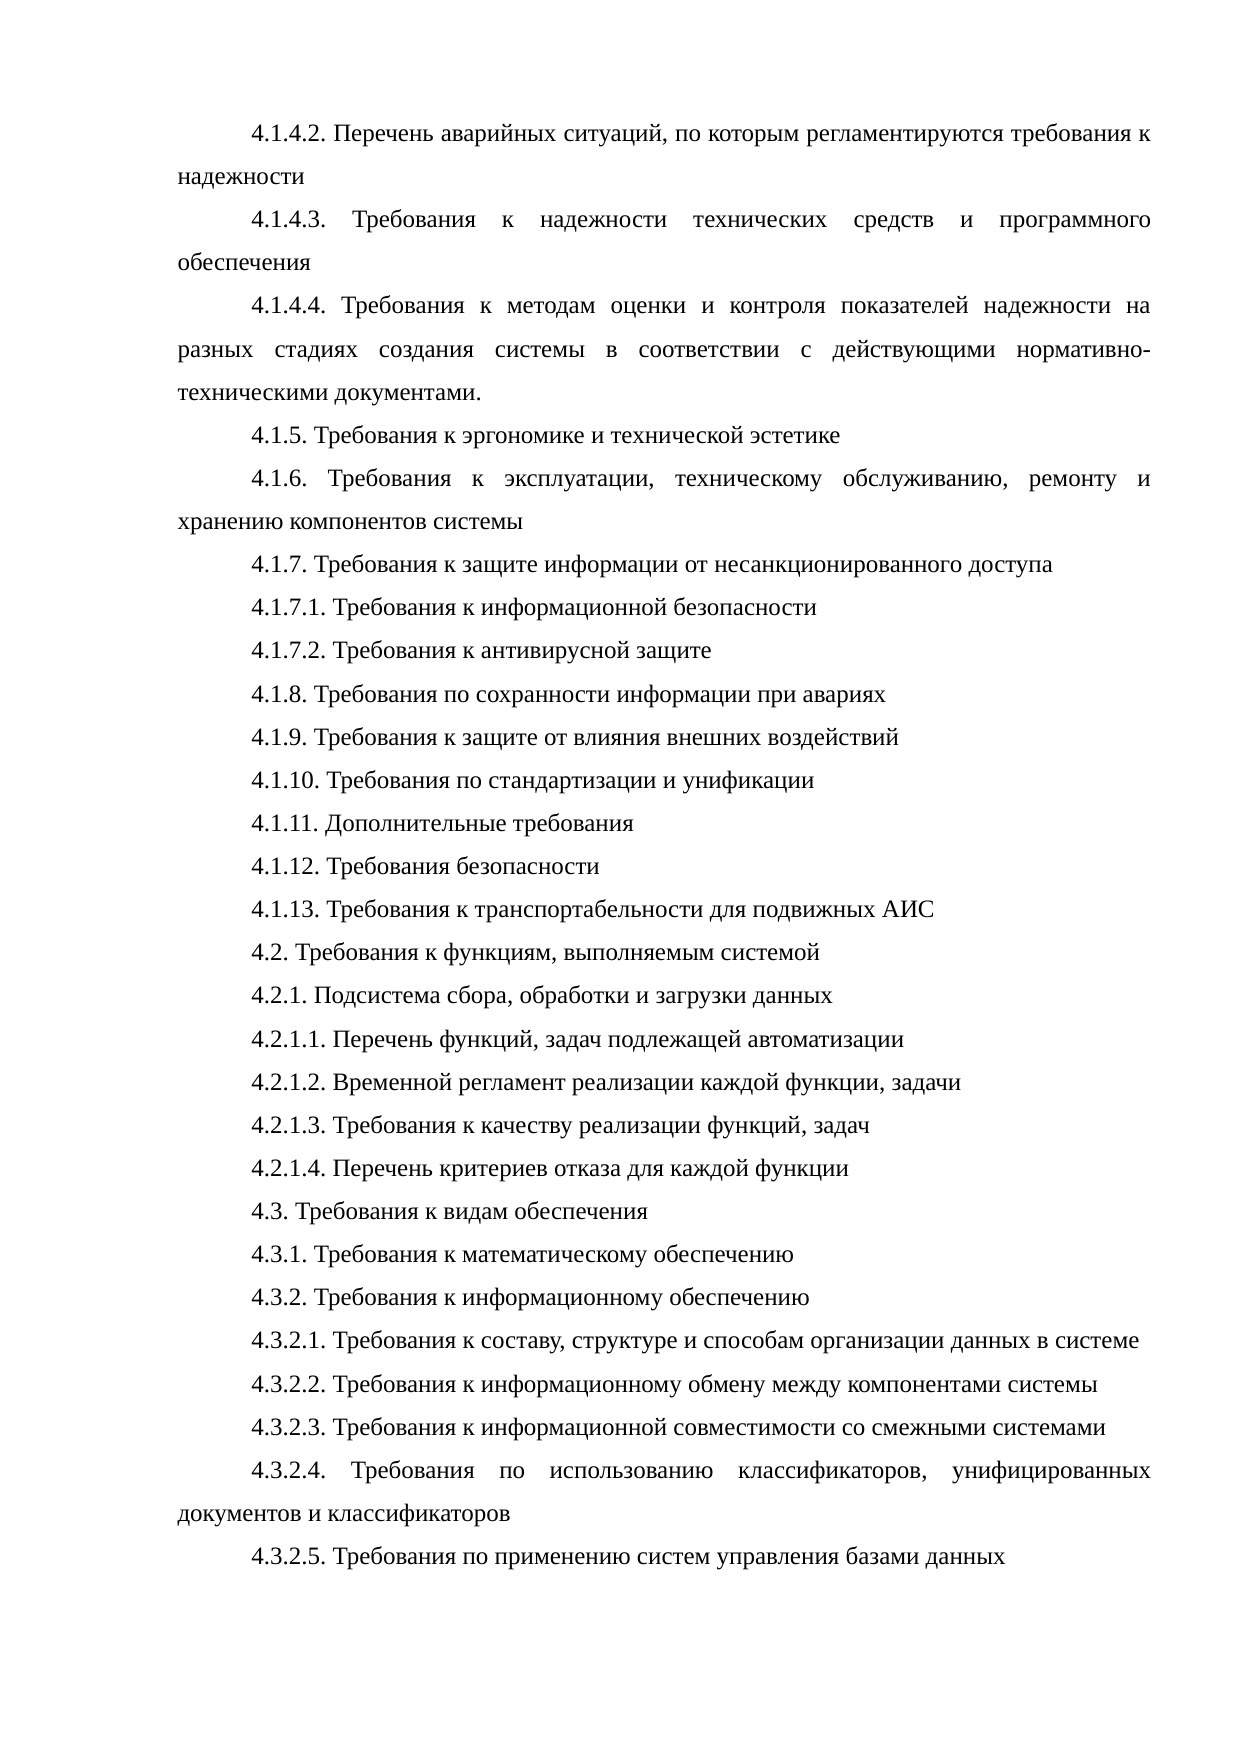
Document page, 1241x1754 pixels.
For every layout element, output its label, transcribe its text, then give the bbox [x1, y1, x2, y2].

text 4.3.2.2. Требования к информационному обмену между компонентами системы [177, 1369, 1152, 1397]
text 4.1.4.2. Перечень аварийных ситуаций, по которым регламентируются требования к надежности [177, 118, 1152, 190]
text 4.3.2.1. Требования к составу, структуре и способам организации данных в системе [177, 1326, 1152, 1354]
text 4.1.4.3. Требования к надежности технических средств и программного обеспечения [177, 204, 1152, 276]
text 4.1.8. Требования по сохранности информации при авариях [177, 679, 1152, 707]
text 4.1.9. Требования к защите от влияния внешних воздействий [177, 722, 1152, 751]
text 4.1.13. Требования к транспортабельности для подвижных АИС [177, 894, 1152, 923]
text 4.1.11. Дополнительные требования [177, 808, 1152, 837]
text 4.3.2. Требования к информационному обеспечению [177, 1282, 1152, 1311]
text 4.2.1.3. Требования к качеству реализации функций, задач [177, 1110, 1152, 1139]
text 4.3.2.3. Требования к информационной совместимости со смежными системами [177, 1412, 1152, 1441]
text 4.3.2.5. Требования по применению систем управления базами данных [177, 1541, 1152, 1570]
text 4.3.2.4. Требования по использованию классификаторов, унифицированных документов и классификаторов [177, 1455, 1152, 1527]
text 4.1.10. Требования по стандартизации и унификации [177, 765, 1152, 794]
text 4.1.7.2. Требования к антивирусной защите [177, 636, 1152, 664]
text 4.1.12. Требования безопасности [177, 851, 1152, 880]
text 4.1.7.1. Требования к информационной безопасности [177, 592, 1152, 621]
text 4.2.1.2. Временной регламент реализации каждой функции, задачи [177, 1067, 1152, 1096]
text 4.1.7. Требования к защите информации от несанкционированного доступа [177, 549, 1152, 578]
text 4.2.1. Подсистема сбора, обработки и загрузки данных [177, 981, 1152, 1009]
text 4.1.6. Требования к эксплуатации, техническому обслуживанию, ремонту и хранению компонентов системы [177, 463, 1152, 535]
text 4.1.5. Требования к эргономике и технической эстетике [177, 420, 1152, 449]
text 4.3.1. Требования к математическому обеспечению [177, 1239, 1152, 1268]
text 4.2.1.1. Перечень функций, задач подлежащей автоматизации [177, 1024, 1152, 1052]
text 4.3. Требования к видам обеспечения [177, 1196, 1152, 1225]
text 4.1.4.4. Требования к методам оценки и контроля показателей надежности на разных стадиях создания системы в соответствии с действующими нормативно-техническими документами. [177, 291, 1152, 406]
text 4.2.1.4. Перечень критериев отказа для каждой функции [177, 1153, 1152, 1182]
text 4.2. Требования к функциям, выполняемым системой [177, 937, 1152, 966]
